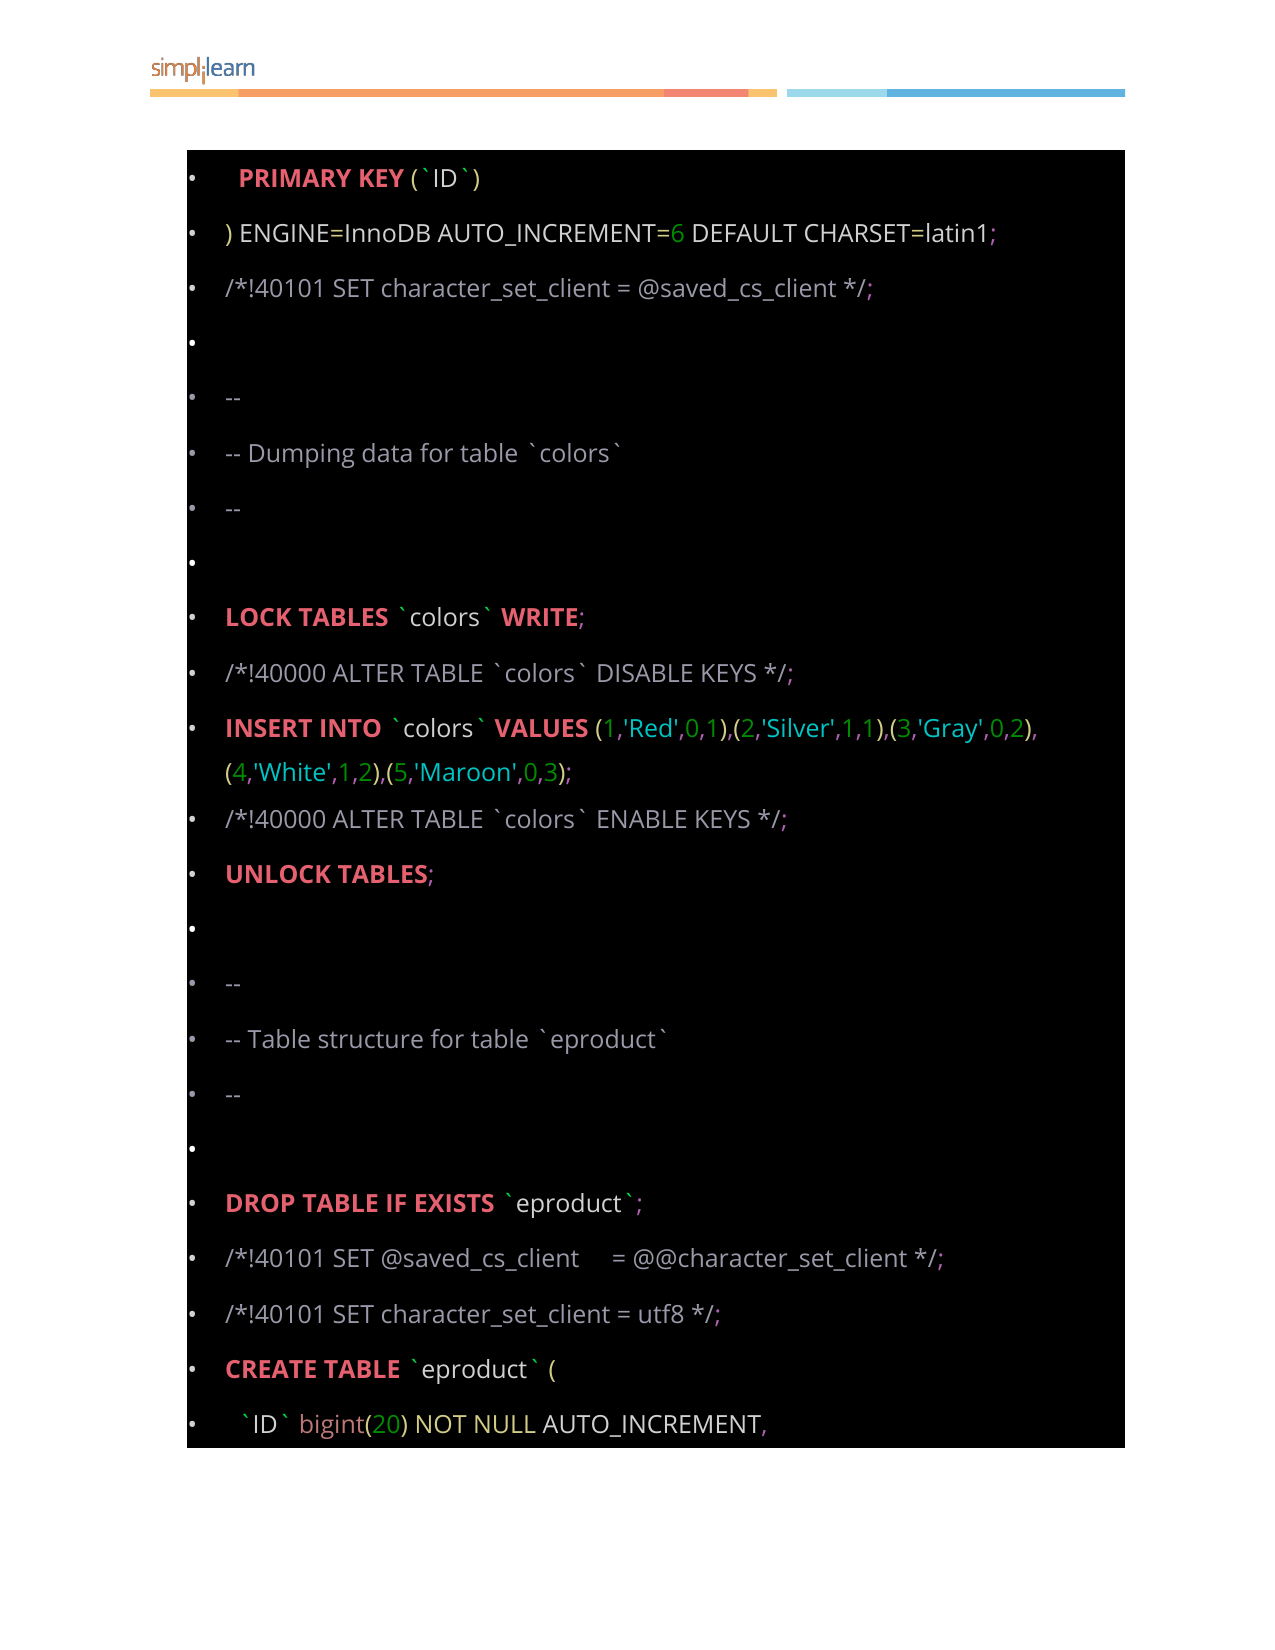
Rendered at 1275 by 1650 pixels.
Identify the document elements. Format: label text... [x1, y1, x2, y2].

list DROP TABLE IF EXISTS `eproduct`; [187, 1176, 1125, 1227]
list -- [187, 370, 1125, 421]
list -- [187, 481, 1125, 532]
list /*!40101 SET character_set_client = @saved_cs_client */; [187, 261, 1125, 312]
list INSERT INTO `colors` VALUES (1,'Red',0,1),(2,'Silver',1,1),(3,'Gray',0,2),(4,'White',1,2),(5,'Maroon',0,3); [187, 700, 1125, 788]
picture [150, 52, 1125, 97]
list PRIMARY KEY (`ID`) [187, 150, 1125, 201]
list -- Dumping data for table `colors` [187, 425, 1125, 476]
list -- [187, 1066, 1125, 1118]
list LOCK TABLES `colors` WRITE; [187, 590, 1125, 641]
list /*!40000 ALTER TABLE `colors` ENABLE KEYS */; [187, 791, 1125, 842]
list -- [187, 956, 1125, 1007]
list -- Table structure for table `eproduct` [187, 1011, 1125, 1062]
list UNLOCK TABLES; [187, 846, 1125, 898]
list /*!40101 SET @saved_cs_client = @@character_set_client */; [187, 1231, 1125, 1282]
list CREATE TABLE `eproduct` ( [187, 1342, 1125, 1393]
list /*!40000 ALTER TABLE `colors` DISABLE KEYS */; [187, 645, 1125, 696]
list `ID` bigint(20) NOT NULL AUTO_INCREMENT, [187, 1397, 1125, 1448]
list /*!40101 SET character_set_client = utf8 */; [187, 1286, 1125, 1337]
list ) ENGINE=InnoDB AUTO_INCREMENT=6 DEFAULT CHARSET=latin1; [187, 205, 1125, 257]
